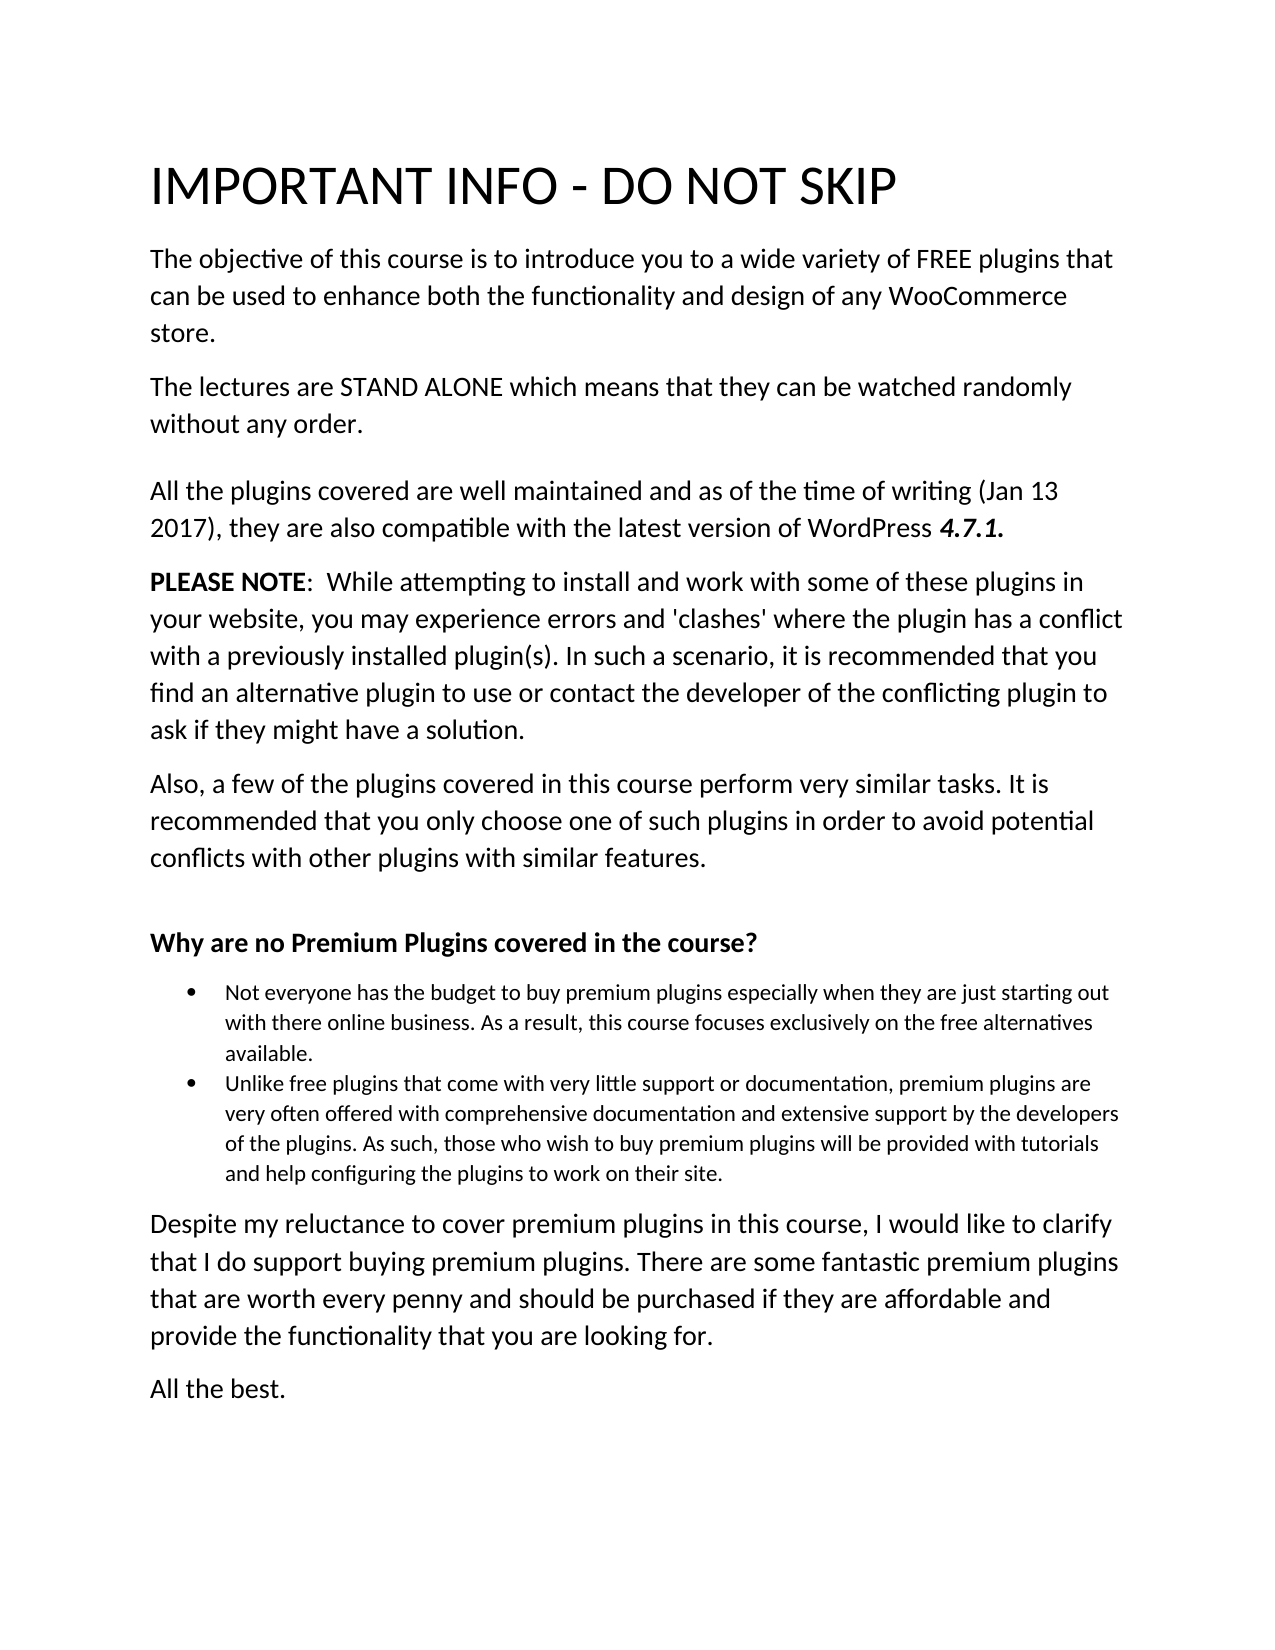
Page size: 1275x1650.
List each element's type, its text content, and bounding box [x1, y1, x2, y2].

list Not everyone has the budget to buy premium plugins especially when they are just starting out with there online business. As a result, this course focuses exclusively on the free alternatives available. [187, 978, 1125, 1067]
text Also, a few of the plugins covered in this course perform very similar tasks. It is recommended that you only choose one of such plugins in order to avoid potential conflicts with other plugins with similar features. [150, 766, 1125, 874]
text Despite my reluctance to cover premium plugins in this course, I would like to clarify that I do support buying premium plugins. There are some fantastic premium plugins that are worth every penny and should be purchased if they are affordable and provide the functionality that you are looking for. [150, 1206, 1125, 1352]
text The objective of this course is to introduce you to a wide variety of FREE plugins that can be used to enhance both the functionality and design of any WooCommerce store. [150, 241, 1125, 349]
text The lectures are STAND ALONE which means that they can be watched randomly without any order. All the plugins covered are well maintained and as of the time of writing (Jan 13 2017), they are also compatible with the latest version of WordPress 4.7.1. [150, 369, 1125, 544]
list Unlike free plugins that come with very little support or documentation, premium plugins are very often offered with comprehensive documentation and extensive support by the developers of the plugins. As such, those who wish to buy premium plugins will be provided with tutorials and help configuring the plugins to work on their site. [187, 1069, 1125, 1188]
text IMPORTANT INFO - DO NOT SKIP [150, 150, 1125, 219]
text Why are no Premium Plugins covered in the course? [150, 894, 1125, 959]
text PLEASE NOTE: While attempting to install and work with some of these plugins in your website, you may experience errors and 'clashes' where the plugin has a conflict with a previously installed plugin(s). In such a scenario, it is recommended that you find an alternative plugin to use or contact the developer of the conflicting plugin to ask if they might have a solution. [150, 564, 1125, 747]
text All the best. [150, 1371, 1125, 1406]
